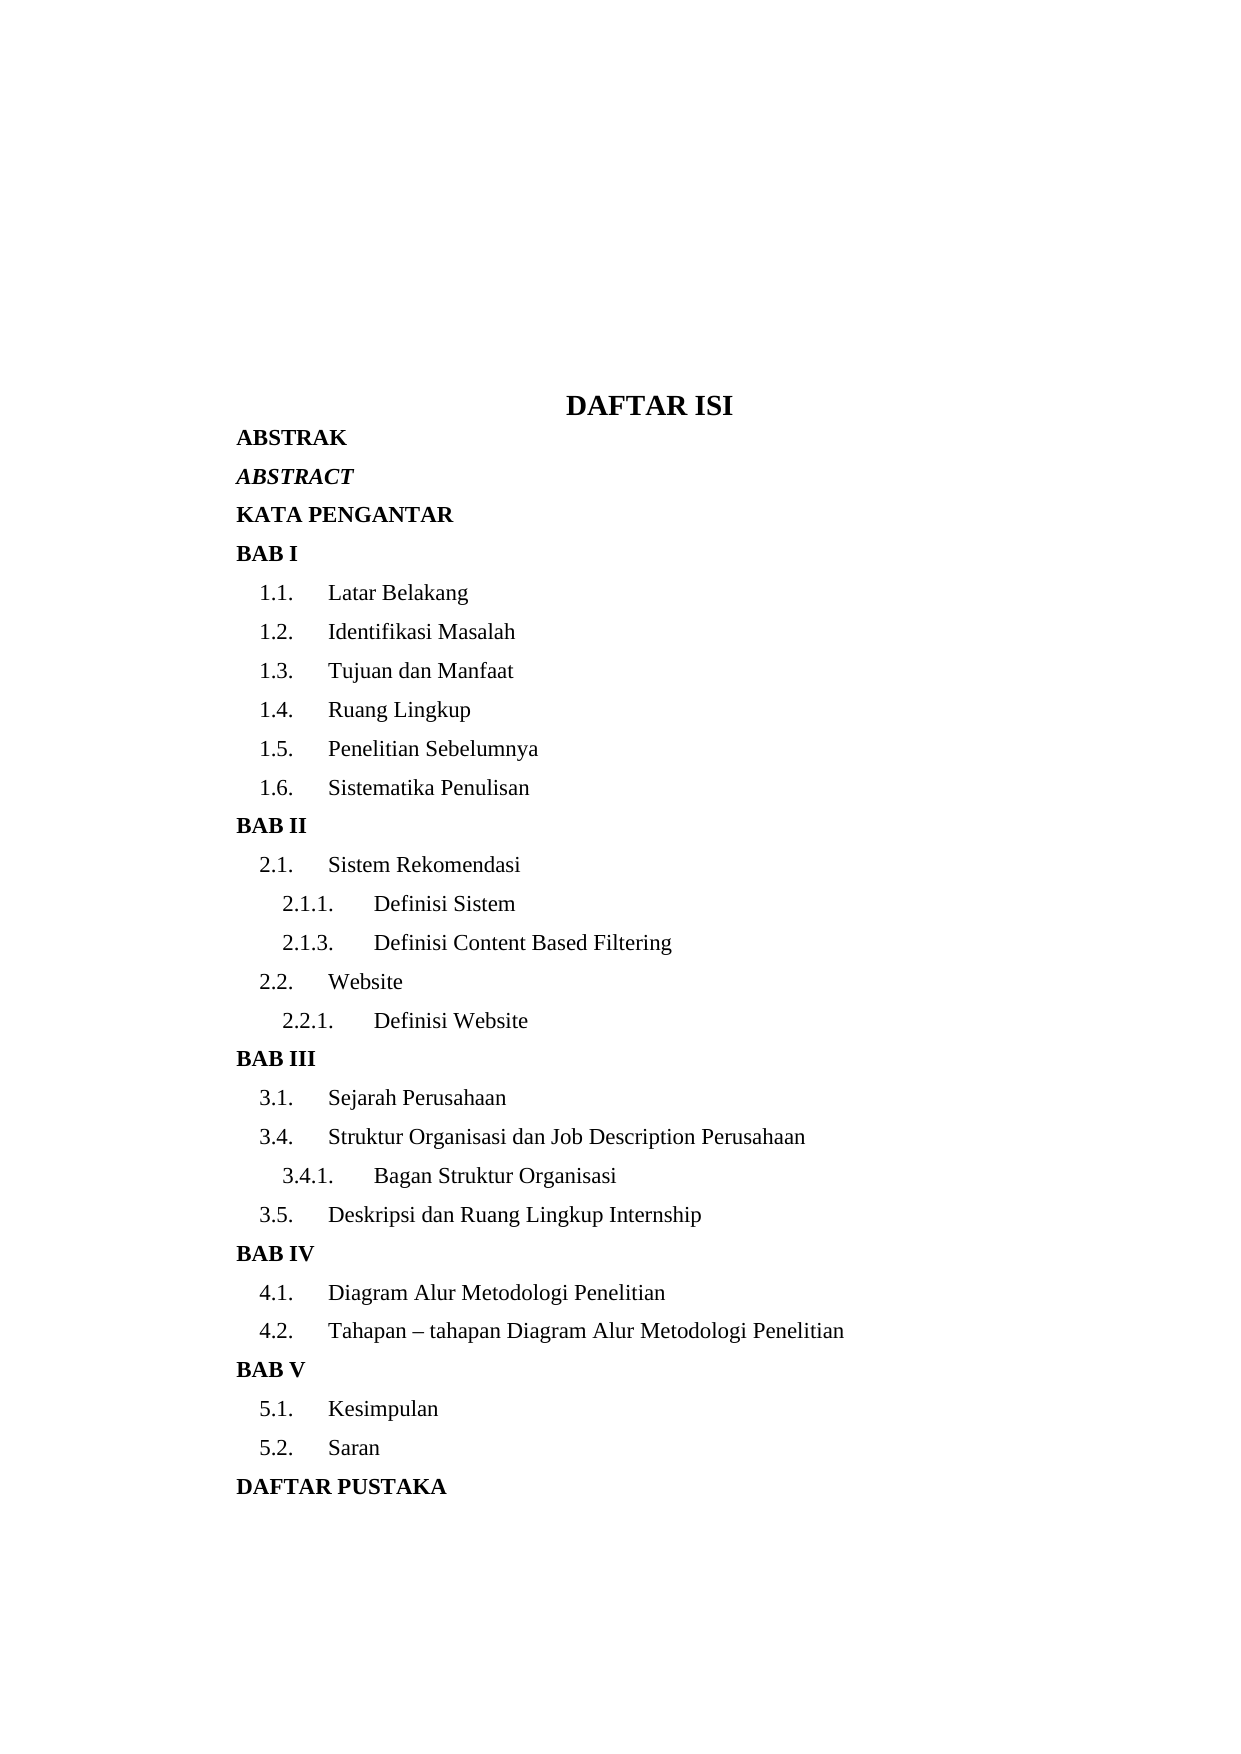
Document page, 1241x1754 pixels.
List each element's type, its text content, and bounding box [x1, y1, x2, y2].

text 2.2. Website [259, 968, 1063, 994]
text DAFTAR PUSTAKA [236, 1473, 1063, 1499]
text BAB IV [236, 1240, 1063, 1266]
text 3.4.1. Bagan Struktur Organisasi [282, 1162, 1063, 1188]
text 2.1.1. Definisi Sistem [282, 890, 1063, 916]
text 2.1. Sistem Rekomendasi [259, 851, 1063, 878]
text BAB I [236, 540, 1063, 567]
text ABSTRAK [236, 424, 1063, 450]
text 3.1. Sejarah Perusahaan [259, 1084, 1063, 1111]
text 1.5. Penelitian Sebelumnya [259, 735, 1063, 761]
text BAB III [236, 1046, 1063, 1072]
text BAB II [236, 812, 1063, 839]
text 5.1. Kesimpulan [259, 1395, 1063, 1422]
text KATA PENGANTAR [236, 502, 1063, 528]
text 3.5. Deskripsi dan Ruang Lingkup Internship [259, 1201, 1063, 1227]
text 1.1. Latar Belakang [259, 579, 1063, 606]
text BAB V [236, 1356, 1063, 1383]
text 4.2. Tahapan – tahapan Diagram Alur Metodologi Penelitian [259, 1317, 1063, 1344]
text 3.4. Struktur Organisasi dan Job Description Perusahaan [259, 1123, 1063, 1149]
text 1.3. Tujuan dan Manfaat [259, 657, 1063, 683]
text 2.1.3. Definisi Content Based Filtering [282, 929, 1063, 955]
text 2.2.1. Definisi Website [282, 1007, 1063, 1033]
text 1.6. Sistematika Penulisan [259, 773, 1063, 800]
text 1.2. Identifikasi Masalah [259, 618, 1063, 644]
text ABSTRACT [236, 463, 1063, 489]
text 1.4. Ruang Lingkup [259, 696, 1063, 722]
text 5.2. Saran [259, 1434, 1063, 1460]
text 4.1. Diagram Alur Metodologi Penelitian [259, 1279, 1063, 1305]
text DAFTAR ISI [236, 388, 1063, 421]
